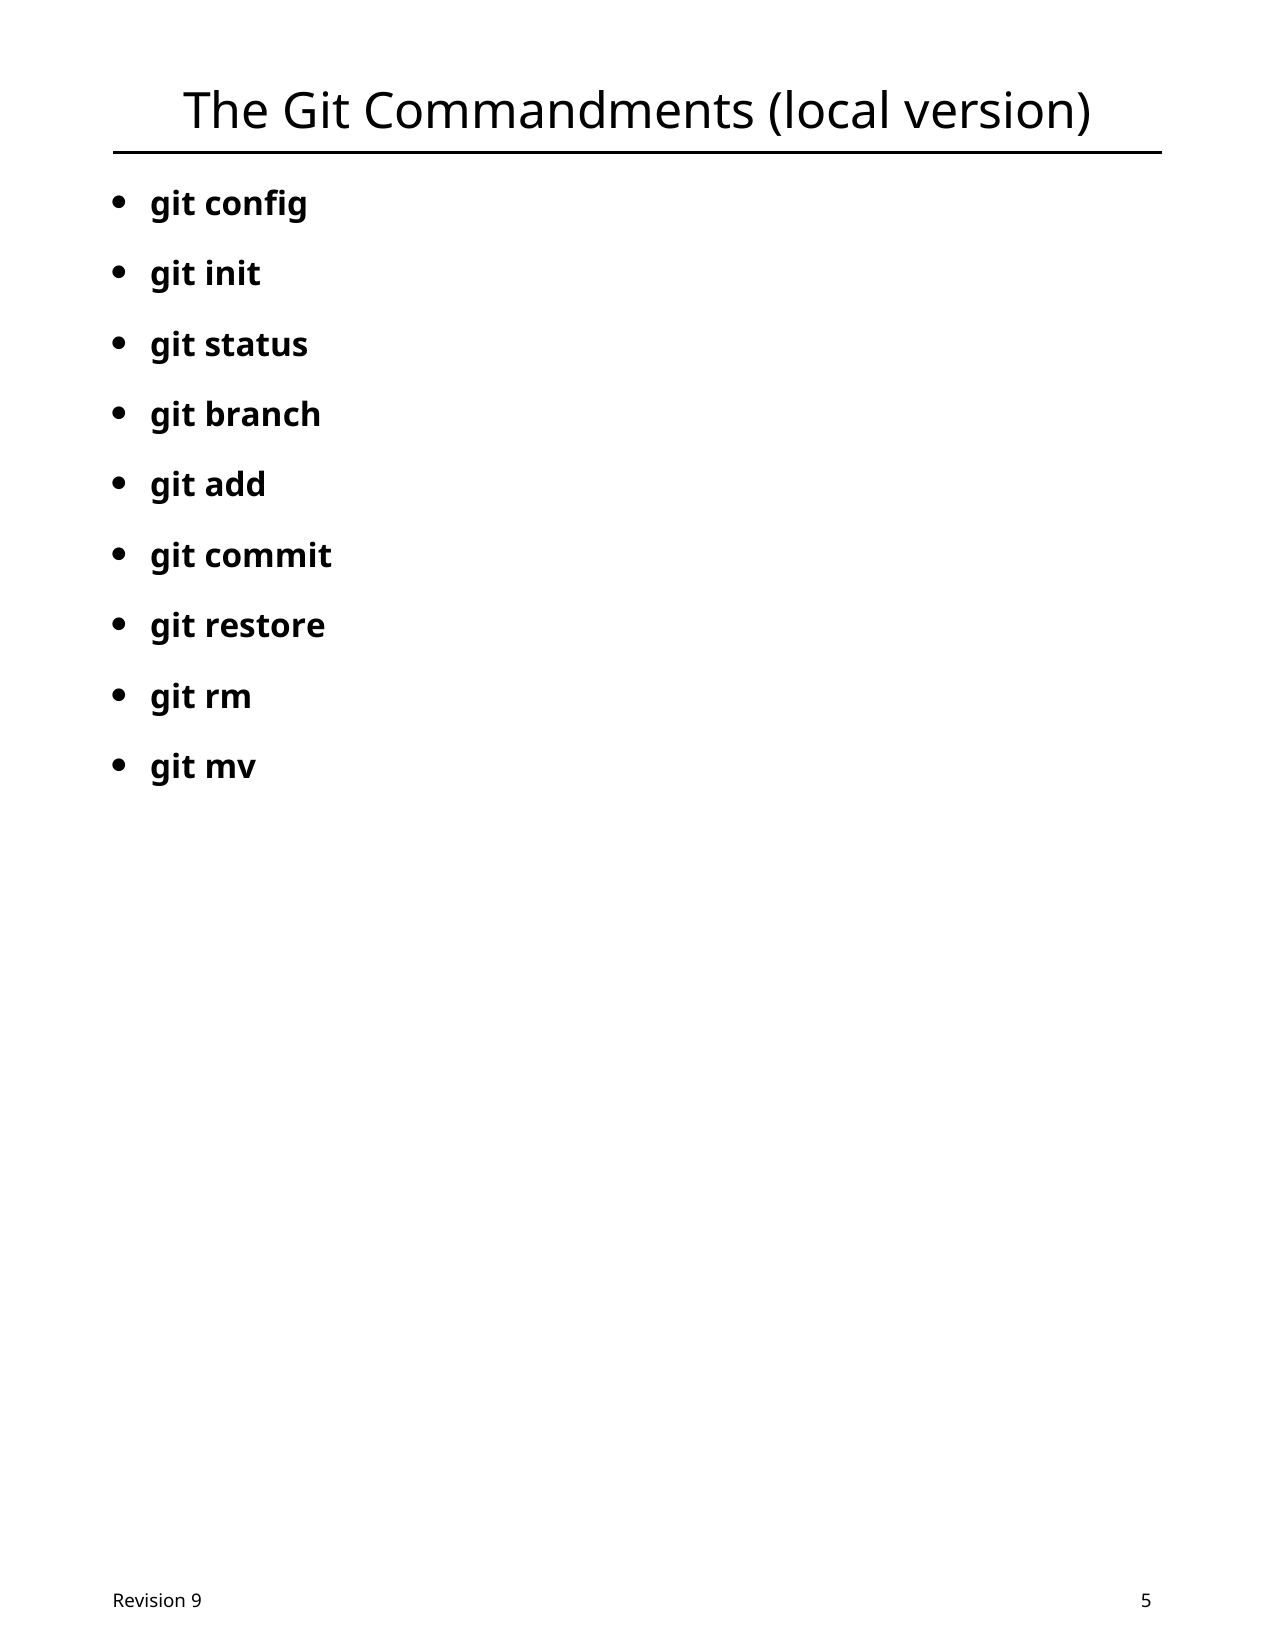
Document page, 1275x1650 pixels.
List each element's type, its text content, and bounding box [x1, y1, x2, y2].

text git rm [112, 672, 1162, 718]
text git status [112, 320, 1162, 366]
text git restore [112, 602, 1162, 647]
text git init [112, 250, 1162, 295]
text git commit [112, 532, 1162, 577]
text git branch [112, 391, 1162, 436]
text git add [112, 461, 1162, 507]
text git config [112, 179, 1162, 225]
text git mv [112, 743, 1162, 788]
title The Git Commandments (local version) [112, 75, 1162, 154]
